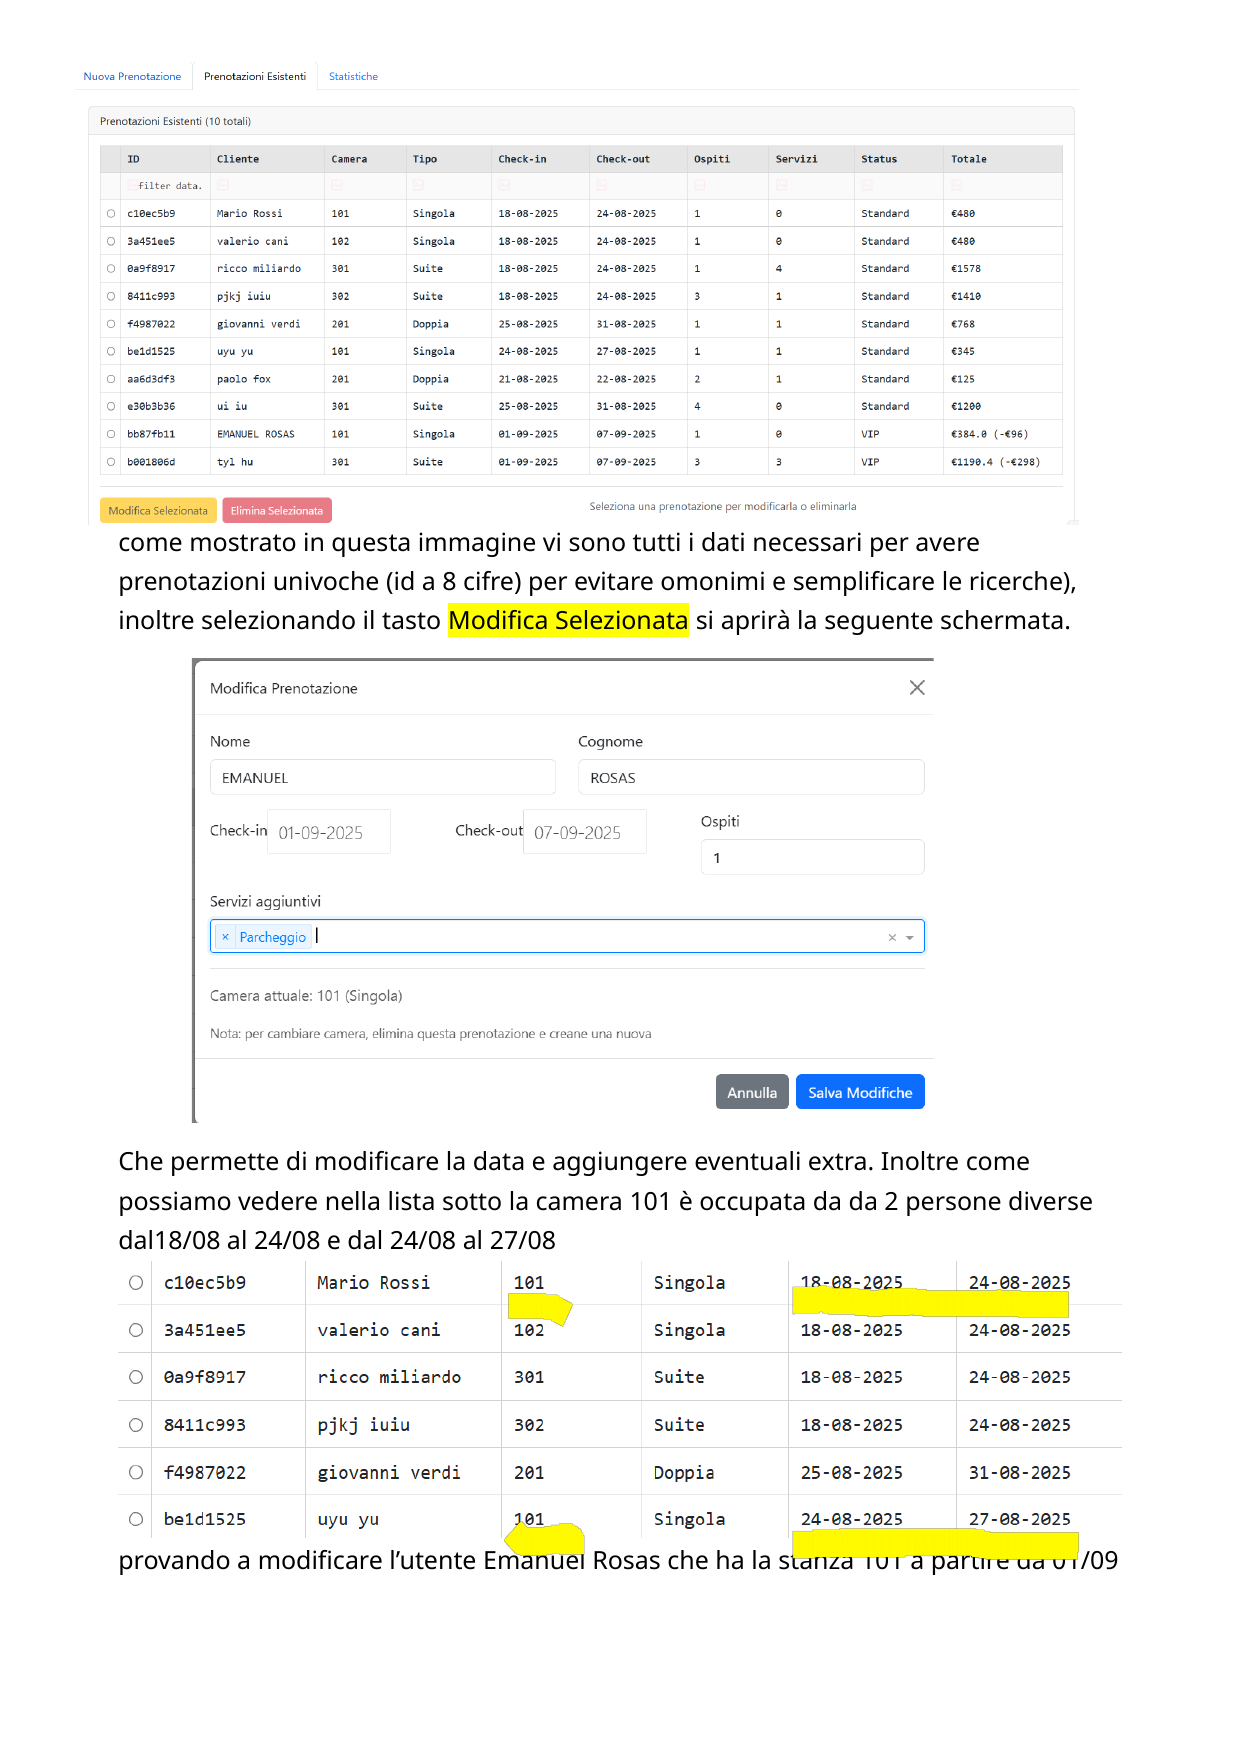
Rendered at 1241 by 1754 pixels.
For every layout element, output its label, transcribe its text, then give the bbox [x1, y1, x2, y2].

text come mostrato in questa immagine vi sono tutti i dati necessari per avere prenotazioni univoche (id a 8 cifre) per evitare omonimi e semplificare le ricerche), inoltre selezionando il tasto Modifica Selezionata si aprirà la seguente schermata. [118, 148, 1122, 637]
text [118, 1538, 1122, 1577]
picture [118, 1261, 1123, 1566]
picture [191, 658, 934, 1123]
picture [75, 62, 1079, 525]
